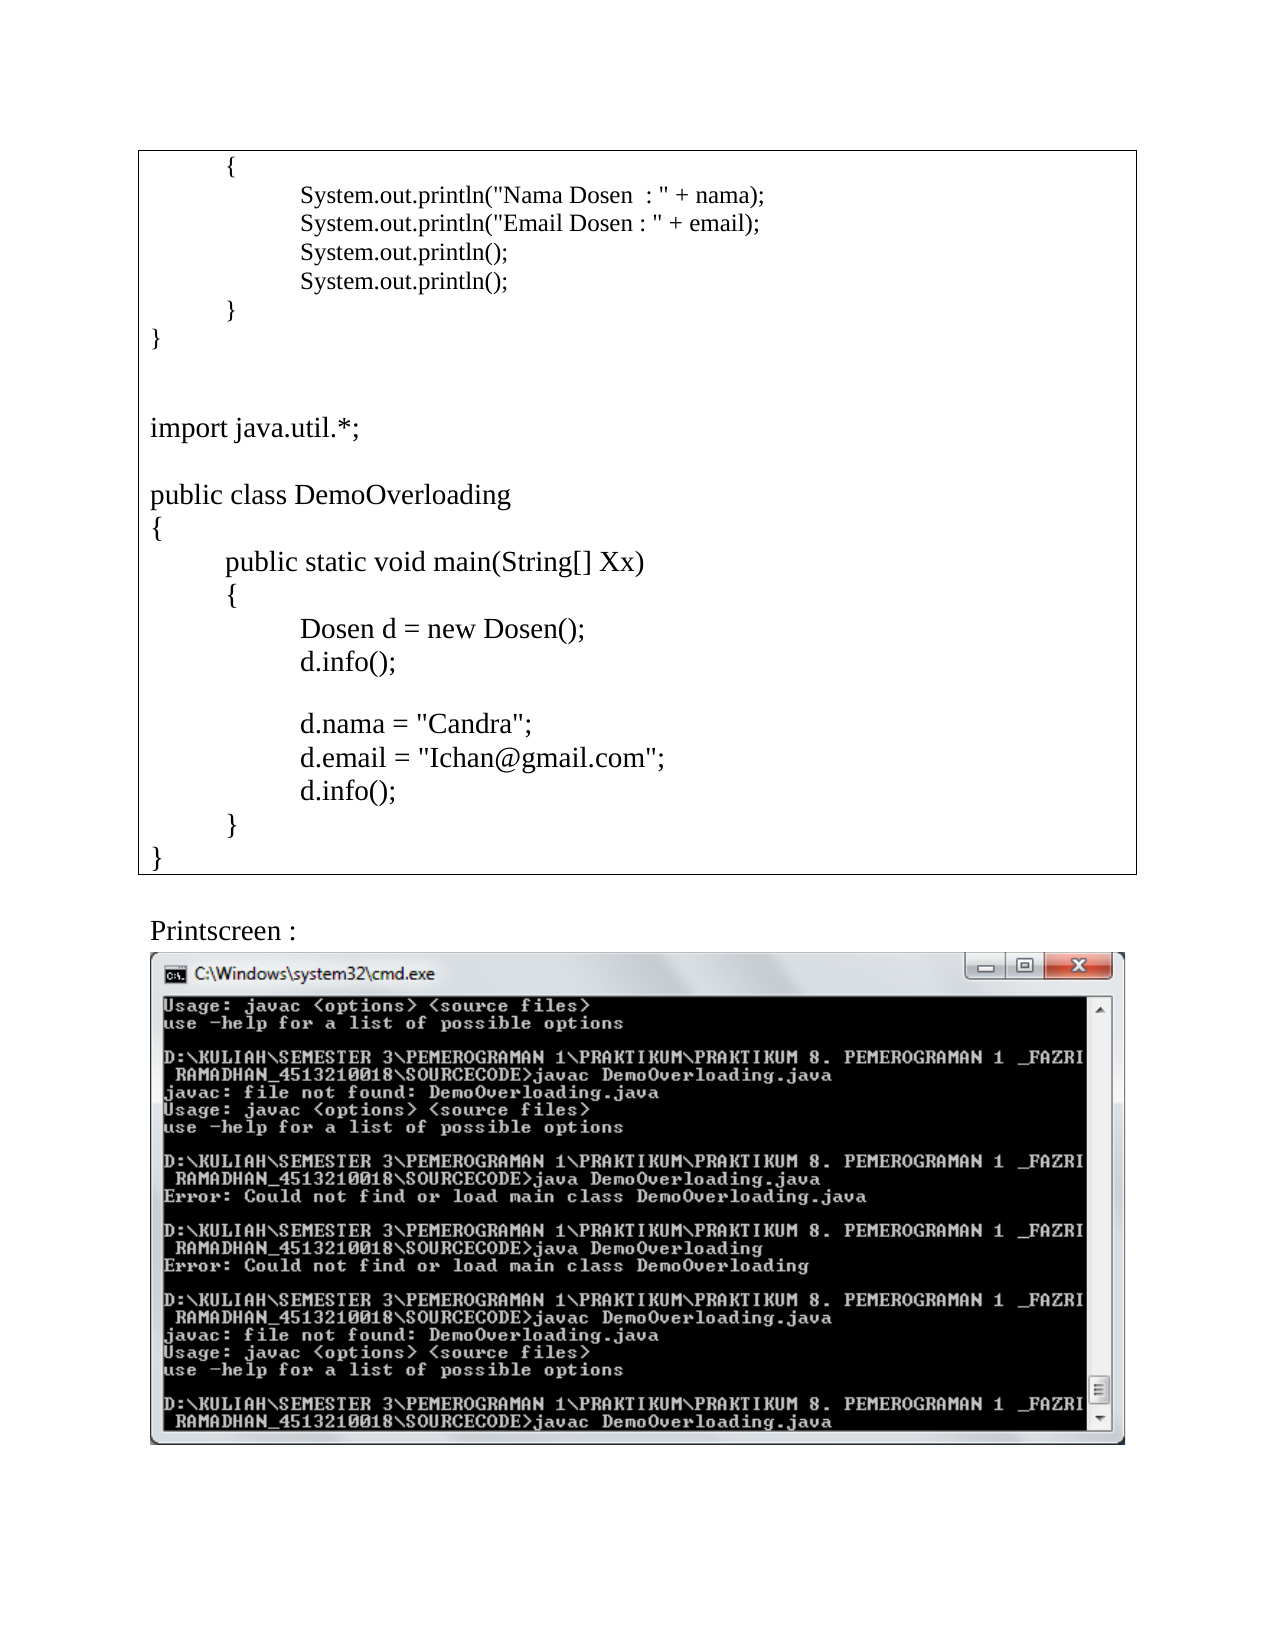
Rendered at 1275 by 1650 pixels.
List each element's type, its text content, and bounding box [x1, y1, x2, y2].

text Printscreen : [150, 913, 1125, 947]
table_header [139, 151, 1136, 874]
picture [150, 952, 1125, 1445]
